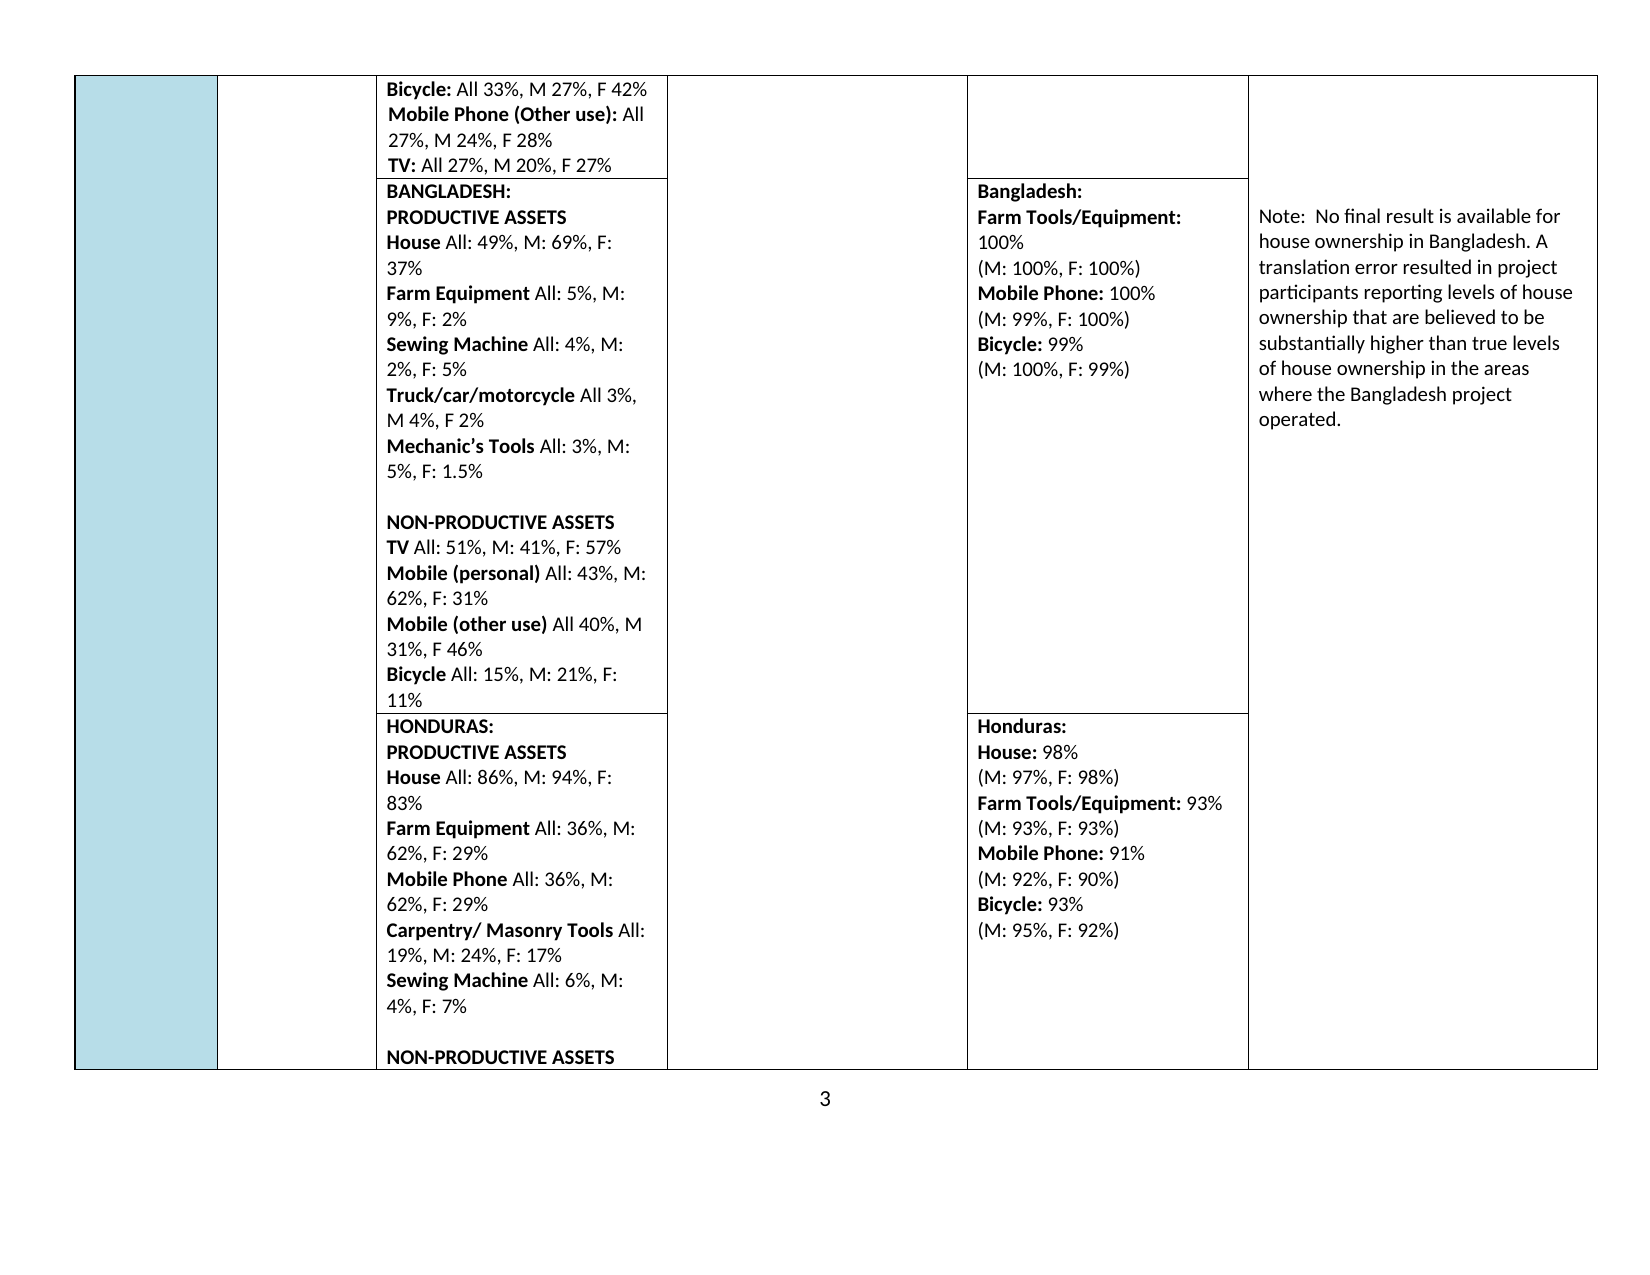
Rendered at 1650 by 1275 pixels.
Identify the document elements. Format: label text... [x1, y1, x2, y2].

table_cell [968, 76, 1248, 178]
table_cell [968, 714, 1248, 1069]
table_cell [668, 76, 967, 1069]
table_cell Bangladesh: Farm Tools/Equipment: 100% (M: 100%, F: 100%) Mobile Phone: 100% (M: 99%, F: 100%) Bicycle: 99% (M: 100%, F: 99%) [968, 179, 1248, 712]
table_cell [218, 76, 376, 1069]
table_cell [1249, 76, 1597, 1069]
table_cell BANGLADESH: PRODUCTIVE ASSETS House All: 49%, M: 69%, F: 37% Farm Equipment All: 5%, M: 9%, F: 2% Sewing Machine All: 4%, M: 2%, F: 5% Truck/car/motorcycle All 3%, M 4%, F 2% Mechanic’s Tools All: 3%, M: 5%, F: 1.5% NON-PRODUCTIVE ASSETS TV All: 51%, M: 41%, F: 57% Mobile (personal) All: 43%, M: 62%, F: 31% Mobile (other use) All 40%, M 31%, F 46% Bicycle All: 15%, M: 21%, F: 11% [377, 179, 667, 712]
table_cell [377, 714, 667, 1069]
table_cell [377, 76, 667, 178]
